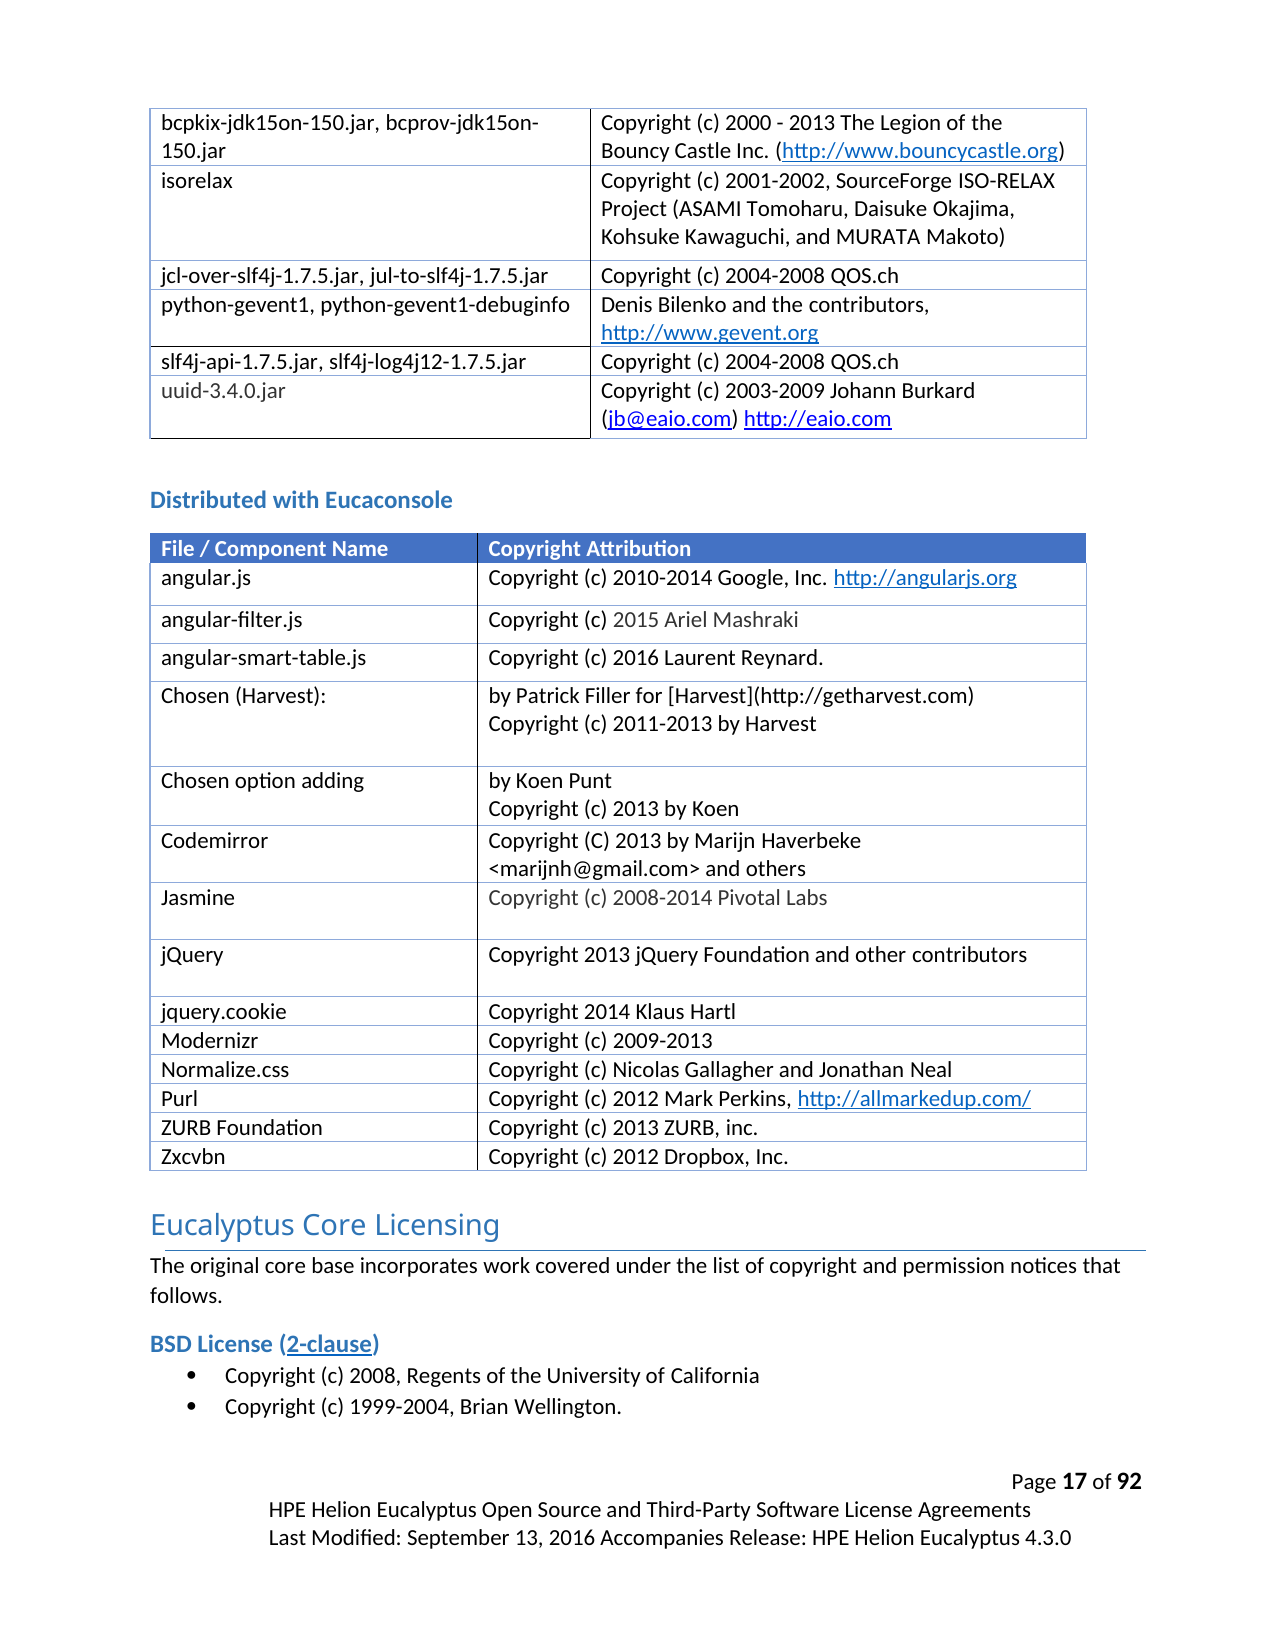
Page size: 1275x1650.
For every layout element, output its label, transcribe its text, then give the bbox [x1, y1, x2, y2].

table_cell ZURB Foundation [151, 1113, 477, 1141]
table_cell Copyright (c) 2012 Mark Perkins, http://allmarkedup.com/ [478, 1084, 1086, 1112]
table_cell Jasmine [151, 883, 477, 939]
table_cell Copyright (C) 2013 by Marijn Haverbeke <marijnh@gmail.com> and others [478, 826, 1086, 882]
table_cell Codemirror [151, 826, 477, 882]
table_cell Chosen (Harvest): [151, 682, 477, 766]
table_cell Copyright (c) 2008-2014 Pivotal Labs [478, 883, 1086, 939]
table_cell jcl-over-slf4j-1.7.5.jar, jul-to-slf4j-1.7.5.jar [151, 261, 590, 289]
table_cell isorelax [151, 166, 590, 260]
table_cell angular.js [151, 563, 477, 604]
table_cell Copyright (c) 2009-2013 [478, 1026, 1086, 1054]
table_cell Copyright (c) 2004-2008 QOS.ch [591, 347, 1086, 375]
table_cell jQuery [151, 940, 477, 996]
table_cell slf4j-api-1.7.5.jar, slf4j-log4j12-1.7.5.jar [151, 347, 590, 375]
table_cell Copyright (c) 2013 ZURB, inc. [478, 1113, 1086, 1141]
table_cell Copyright (c) 2012 Dropbox, Inc. [478, 1142, 1086, 1170]
table_cell Copyright (c) 2001-2002, SourceForge ISO-RELAX Project (ASAMI Tomoharu, Daisuke Okajima, Kohsuke Kawaguchi, and MURATA Makoto) [591, 166, 1086, 260]
table_cell Normalize.css [151, 1055, 477, 1083]
table_cell Denis Bilenko and the contributors, http://www.gevent.org [591, 290, 1086, 346]
subtitle BSD License (2-clause) [150, 1328, 1142, 1359]
table_cell by Patrick Filler for [Harvest](http://getharvest.com) Copyright (c) 2011-2013 by Harvest [478, 682, 1086, 766]
table_cell Copyright (c) Nicolas Gallagher and Jonathan Neal [478, 1055, 1086, 1083]
table_cell Chosen option adding [151, 767, 477, 825]
table_cell angular-filter.js [151, 606, 477, 642]
text The original core base incorporates work covered under the list of copyright and permission notices that follows. [150, 1251, 1122, 1309]
table_cell Copyright (c) 2004-2008 QOS.ch [591, 261, 1086, 289]
table_cell Copyright (c) 2016 Laurent Reynard. [478, 644, 1086, 681]
table_cell jquery.cookie [151, 997, 477, 1025]
table_cell Zxcvbn [151, 1142, 477, 1170]
table_cell angular-smart-table.js [151, 644, 477, 681]
table_cell Copyright (c) 2015 Ariel Mashraki [478, 606, 1086, 642]
table_header Copyright Attribution [478, 533, 1086, 563]
list Copyright (c) 2008, Regents of the University of California [187, 1362, 1122, 1389]
table_cell Copyright 2013 jQuery Foundation and other contributors [478, 940, 1086, 996]
list Copyright (c) 1999-2004, Brian Wellington. [187, 1392, 759, 1420]
table_cell uuid-3.4.0.jar [151, 376, 590, 438]
subtitle Distributed with Eucaconsole [150, 484, 1142, 514]
table_cell by Koen Punt Copyright (c) 2013 by Koen [478, 767, 1086, 825]
table_cell bcpkix-jdk15on-150.jar, bcprov-jdk15on- 150.jar [151, 109, 590, 165]
table_cell Copyright (c) 2003-2009 Johann Burkard (jb@eaio.com) http://eaio.com [591, 376, 1086, 438]
table_cell Purl [151, 1084, 477, 1112]
table_cell Copyright (c) 2000 - 2013 The Legion of the Bouncy Castle Inc. (http://www.bouncycastle.org) [591, 109, 1086, 165]
table_cell Modernizr [151, 1026, 477, 1054]
table_header File / Component Name [150, 533, 477, 563]
table_cell Copyright 2014 Klaus Hartl [478, 997, 1086, 1025]
table_cell python-gevent1, python-gevent1-debuginfo [151, 290, 590, 346]
table_cell Copyright (c) 2010-2014 Google, Inc. http://angularjs.org [478, 563, 1086, 604]
subtitle Eucalyptus Core Licensing [150, 1204, 759, 1244]
